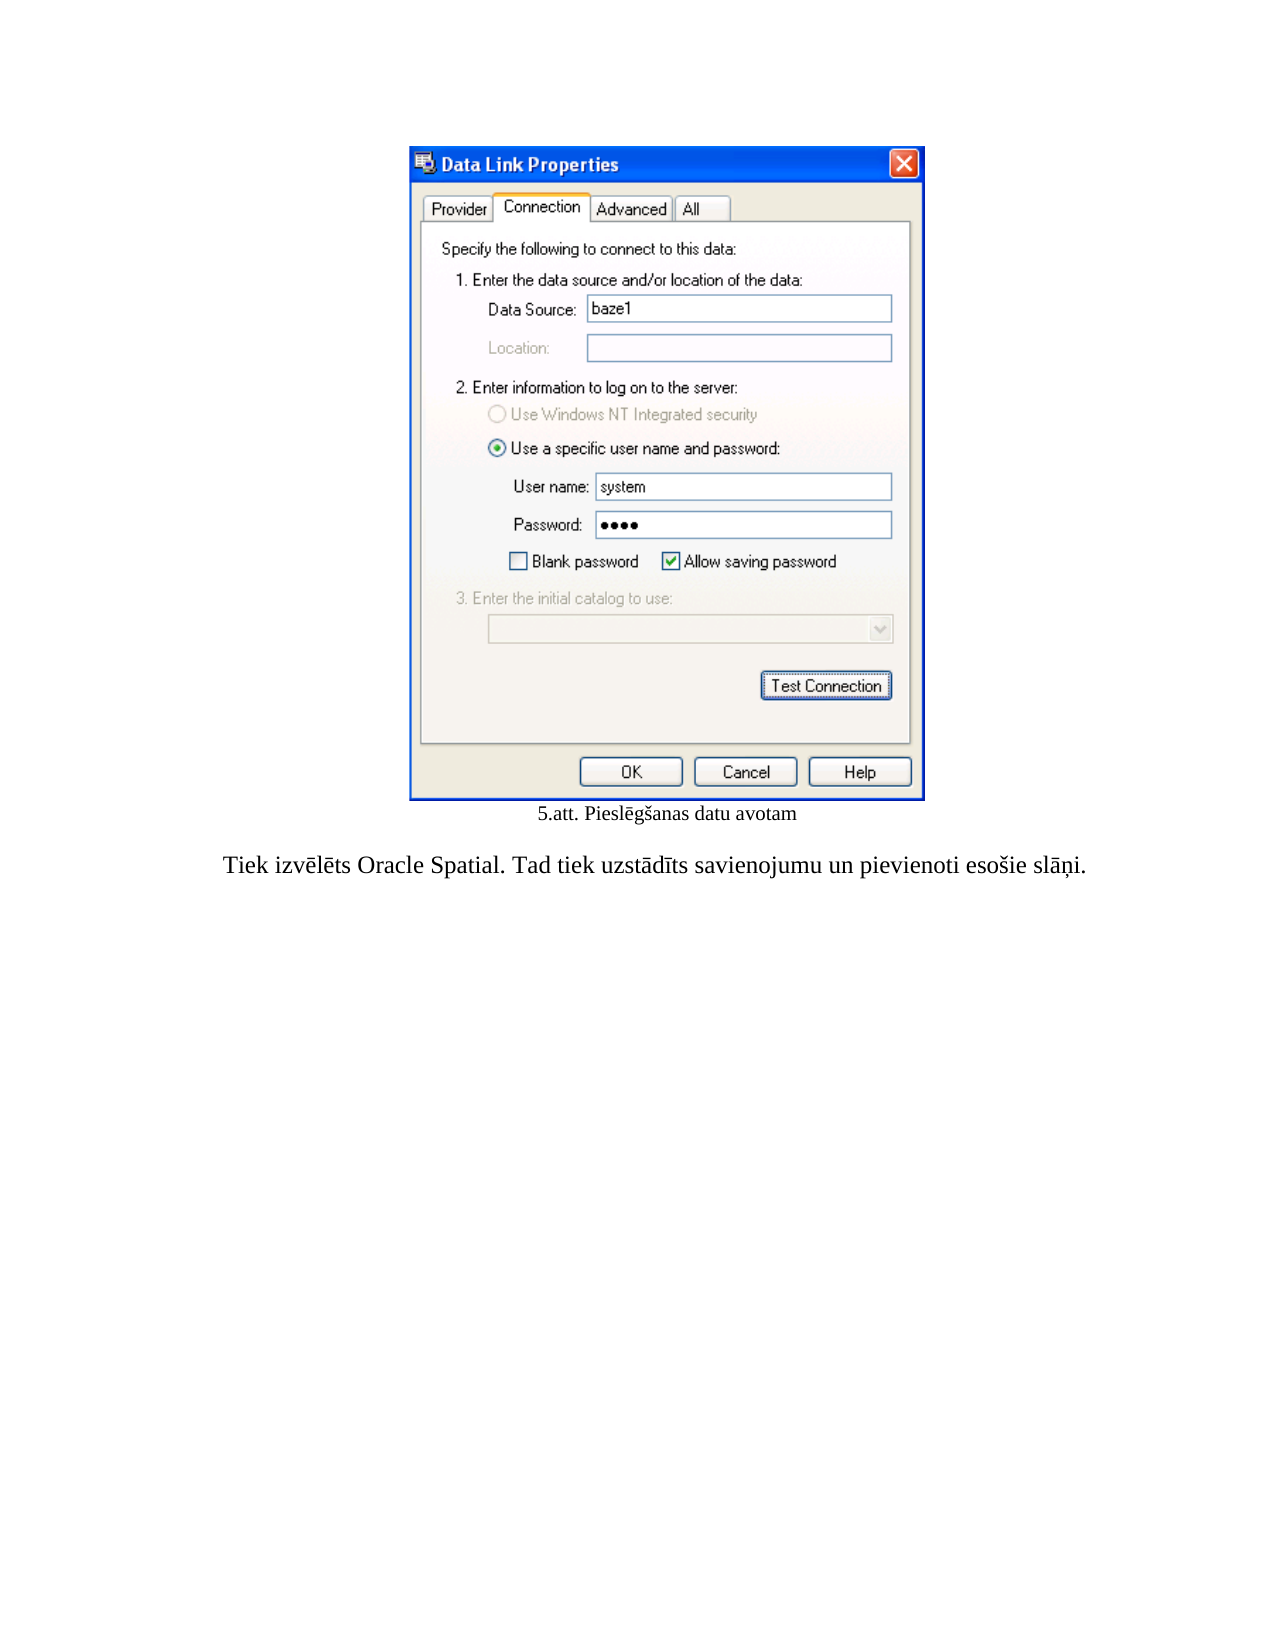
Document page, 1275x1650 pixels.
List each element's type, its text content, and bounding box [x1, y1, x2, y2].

picture [409, 146, 925, 801]
text 5.att. Pieslēgšanas datu avotam [148, 801, 1186, 825]
text Tiek izvēlēts Oracle Spatial. Tad tiek uzstādīts savienojumu un pievienoti esošie slāņi. [148, 850, 1186, 879]
